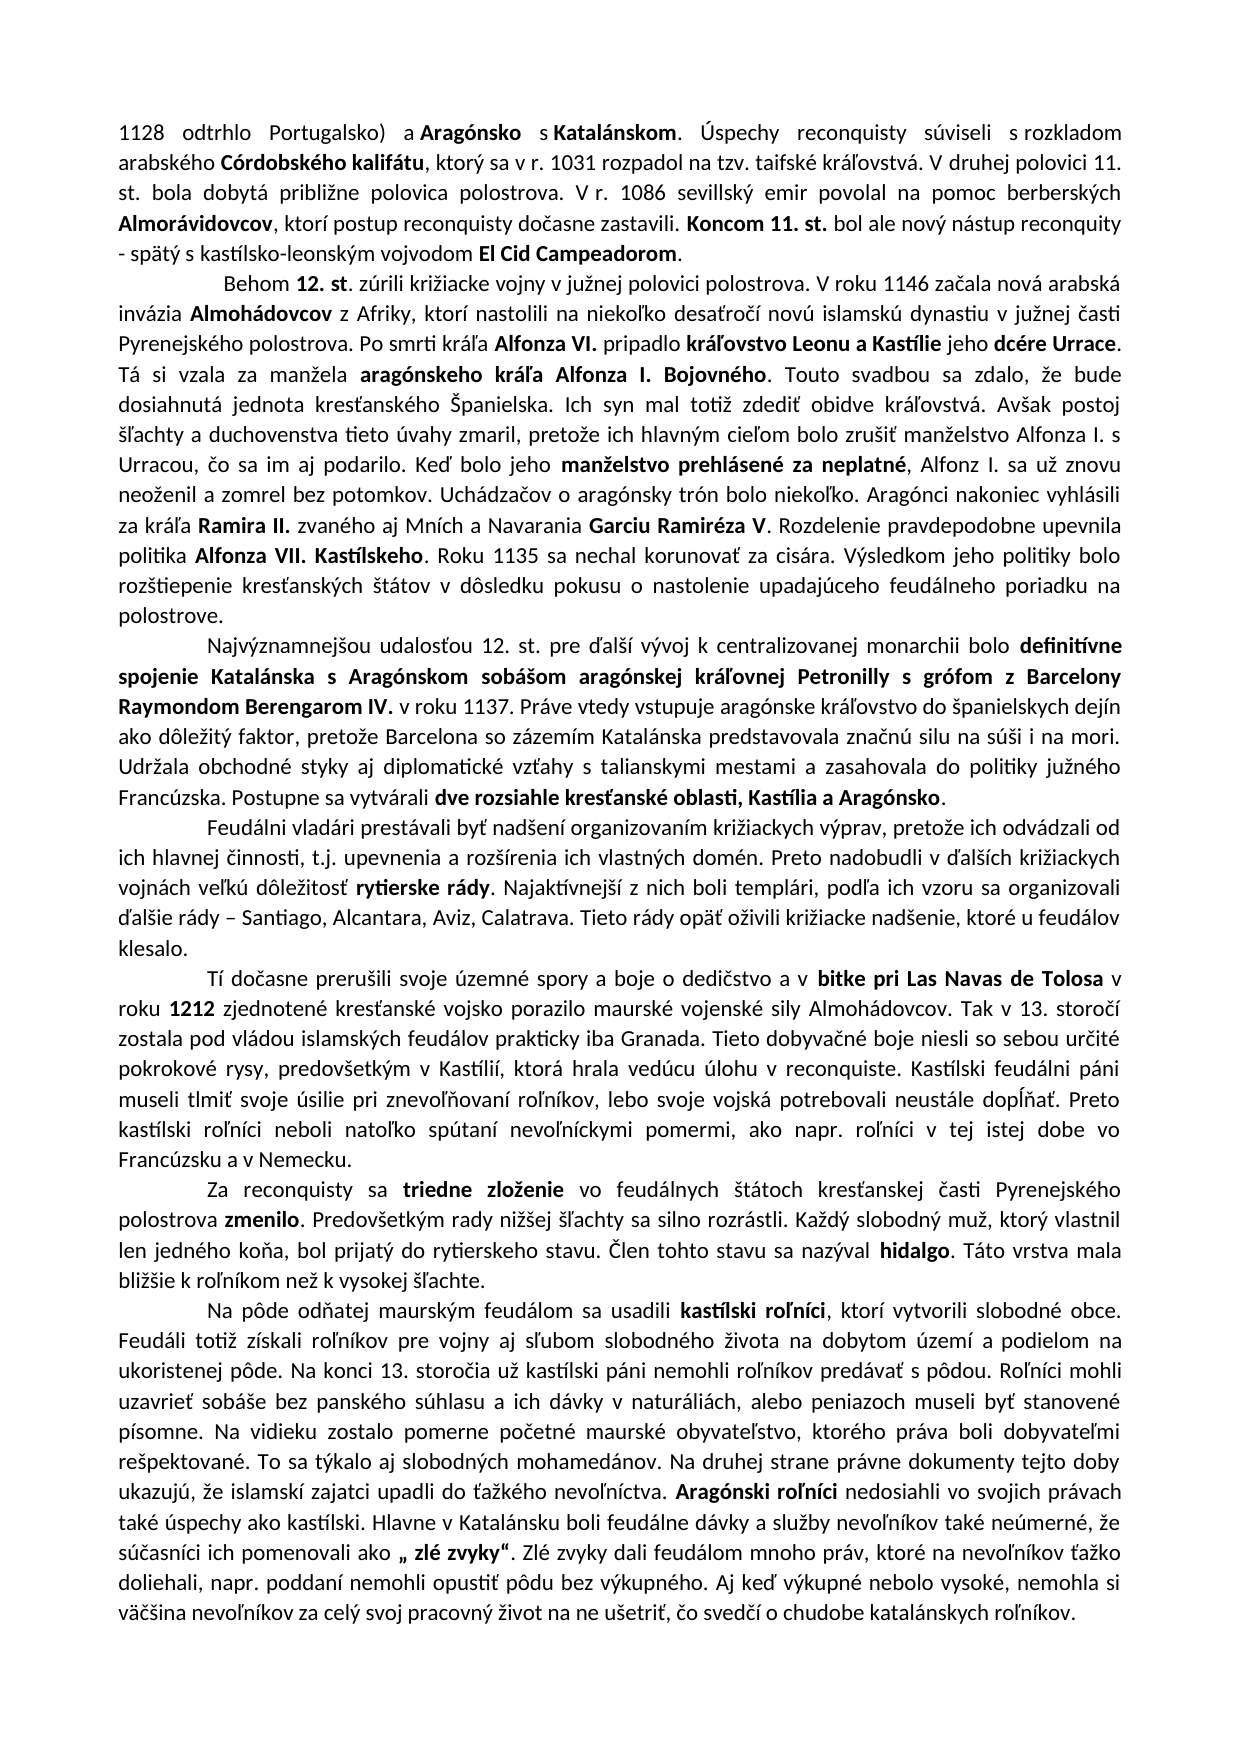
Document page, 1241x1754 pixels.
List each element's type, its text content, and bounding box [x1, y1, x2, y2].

text Za reconquisty sa triedne zloženie vo feudálnych štátoch kresťanskej časti Pyrenejského polostrova zmenilo. Predovšetkým rady nižšej šľachty sa silno rozrástli. Každý slobodný muž, ktorý vlastnil len jedného koňa, bol prijatý do rytierskeho stavu. Člen tohto stavu sa nazýval hidalgo. Táto vrstva mala bližšie k roľníkom než k vysokej šľachte. [118, 1175, 1122, 1294]
text Feudálni vladári prestávali byť nadšení organizovaním križiackych výprav, pretože ich odvádzali od ich hlavnej činnosti, t.j. upevnenia a rozšírenia ich vlastných domén. Preto nadobudli v ďalších križiackych vojnách veľkú dôležitosť rytierske rády. Najaktívnejší z nich boli templári, podľa ich vzoru sa organizovali ďalšie rády – Santiago, Alcantara, Aviz, Calatrava. Tieto rády opäť oživili križiacke nadšenie, ktoré u feudálov klesalo. [118, 932, 1122, 962]
text Tí dočasne prerušili svoje územné spory a boje o dedičstvo a v bitke pri Las Navas de Tolosa v roku 1212 zjednotené kresťanské vojsko porazilo maurské vojenské sily Almohádovcov. Tak v 13. storočí zostala pod vládou islamských feudálov prakticky iba Granada. Tieto dobyvačné boje niesli so sebou určité pokrokové rysy, predovšetkým v Kastílií, ktorá hrala vedúcu úlohu v reconquiste. Kastílski feudálni páni museli tlmiť svoje úsilie pri znevoľňovaní roľníkov, lebo svoje vojská potrebovali neustále dopĺňať. Preto kastílski roľníci neboli natoľko spútaní nevoľníckymi pomermi, ako napr. roľníci v tej istej dobe vo Francúzsku a v Nemecku. [118, 964, 1122, 1024]
text Feudálni vladári prestávali byť nadšení organizovaním križiackych výprav, pretože ich odvádzali od ich hlavnej činnosti, t.j. upevnenia a rozšírenia ich vlastných domén. Preto nadobudli v ďalších križiackych vojnách veľkú dôležitosť rytierske rády. Najaktívnejší z nich boli templári, podľa ich vzoru sa organizovali ďalšie rády – Santiago, Alcantara, Aviz, Calatrava. Tieto rády opäť oživili križiacke nadšenie, ktoré u feudálov klesalo. [118, 813, 1122, 843]
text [118, 146, 1122, 209]
